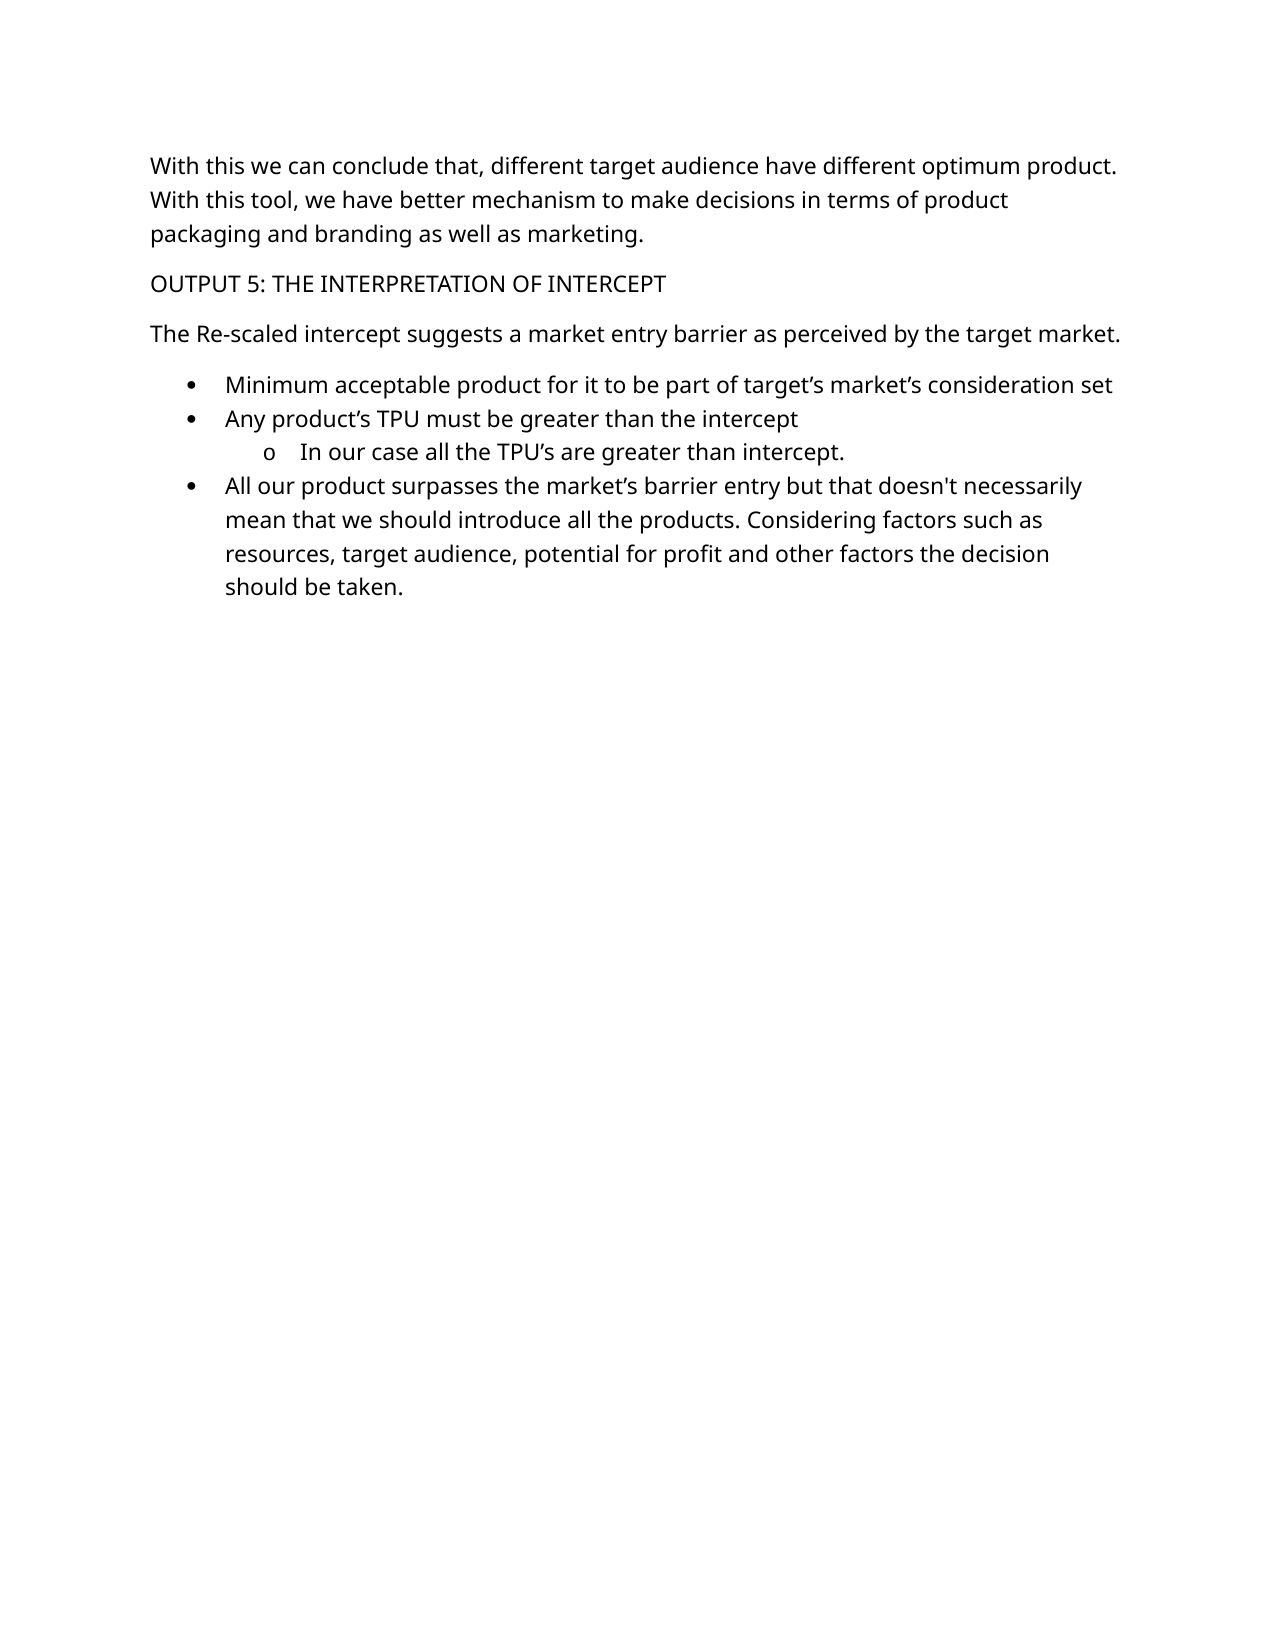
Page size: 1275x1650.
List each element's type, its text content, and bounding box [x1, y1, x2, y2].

text The Re-scaled intercept suggests a market entry barrier as perceived by the target market. [150, 318, 1125, 349]
text OUTPUT 5: THE INTERPRETATION OF INTERCEPT [150, 268, 1125, 299]
list In our case all the TPU’s are greater than intercept. [262, 436, 1125, 468]
list Minimum acceptable product for it to be part of target’s market’s consideration set [187, 369, 1125, 400]
list All our product surpasses the market’s barrier entry but that doesn't necessarily mean that we should introduce all the products. Considering factors such as resources, target audience, potential for profit and other factors the decision should be taken. [187, 470, 1125, 603]
list Any product’s TPU must be greater than the intercept [187, 402, 1125, 434]
text With this we can conclude that, different target audience have different optimum product. With this tool, we have better mechanism to make decisions in terms of product packaging and branding as well as marketing. [150, 150, 1125, 249]
